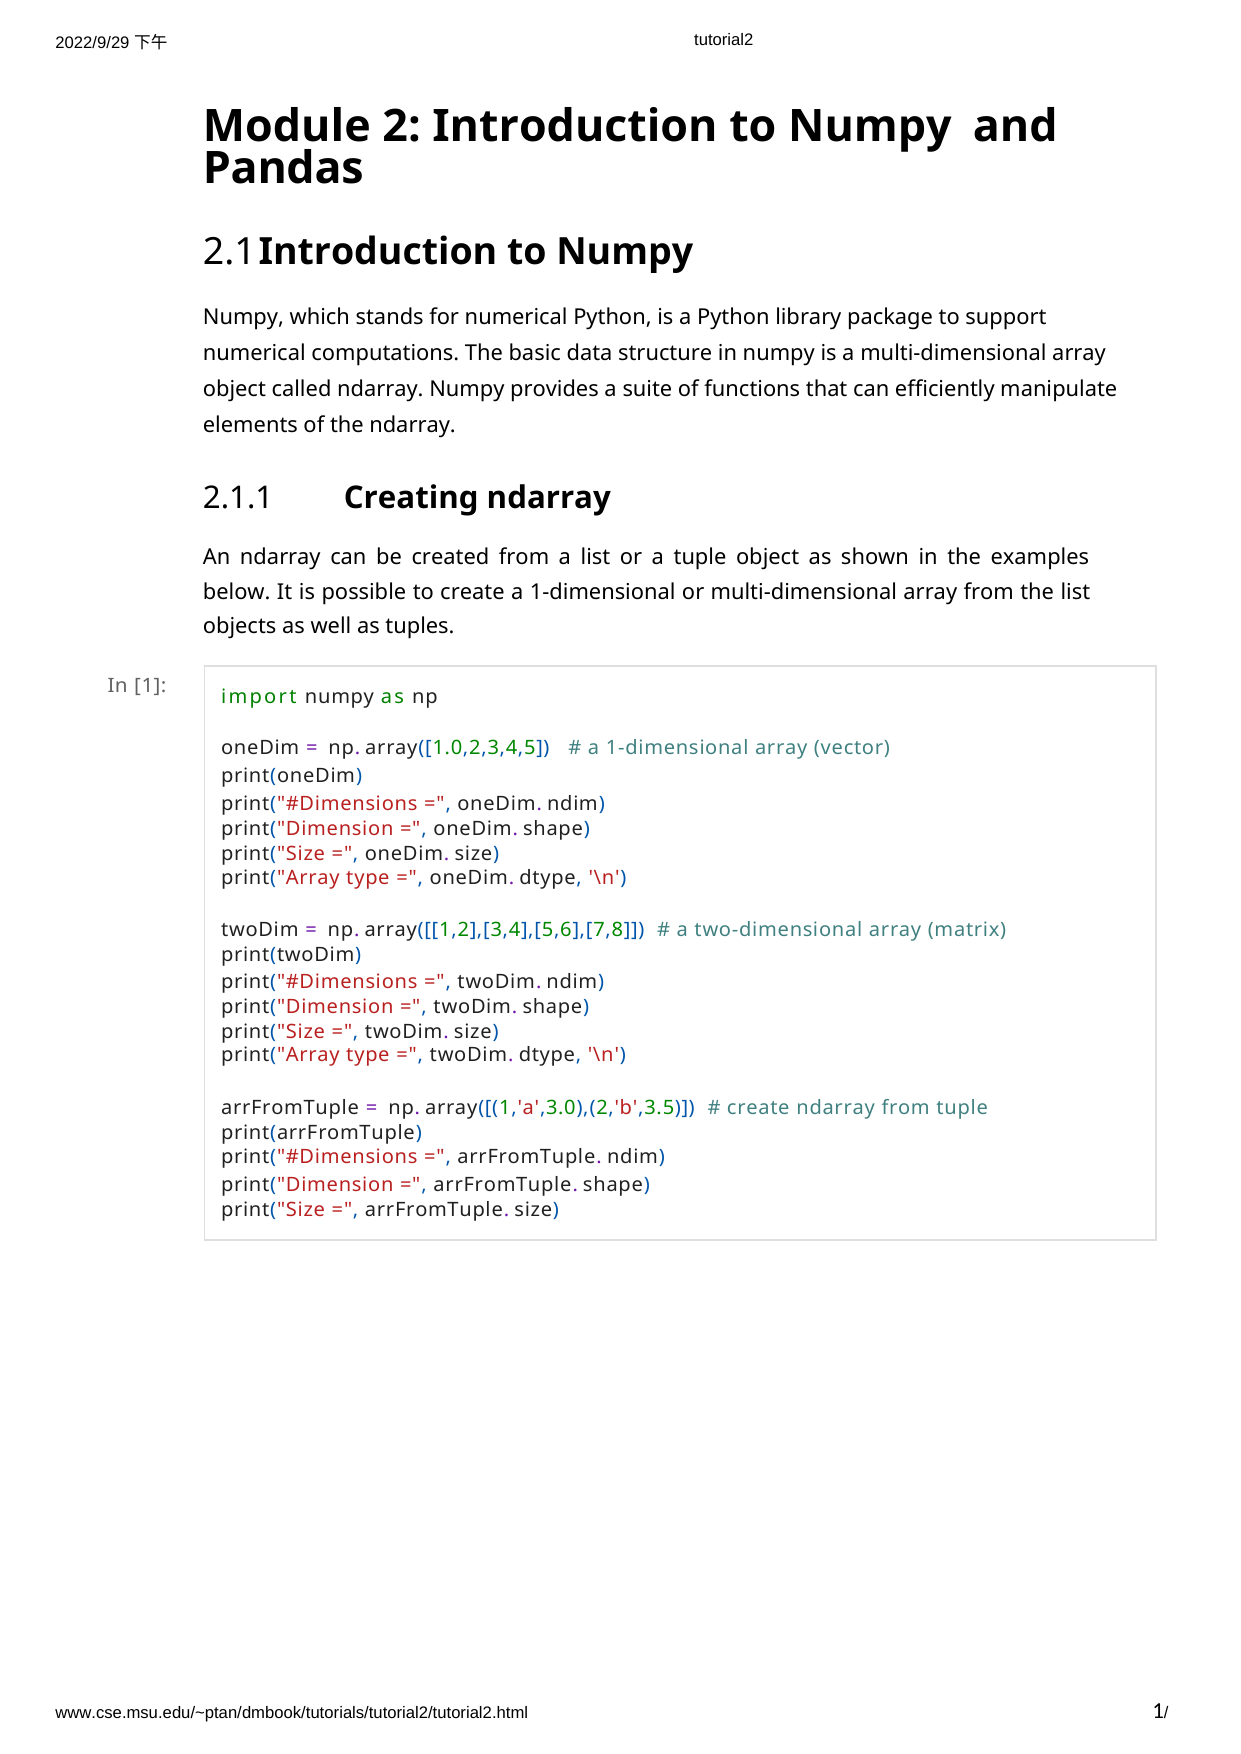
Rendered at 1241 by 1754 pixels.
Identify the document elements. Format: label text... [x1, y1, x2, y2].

list Creating ndarray [203, 475, 1131, 518]
text Module 2: Introduction to Numpy and Pandas [203, 105, 1131, 197]
list Introduction to Numpy [203, 224, 1131, 275]
text In [1]: [107, 671, 204, 698]
text Numpy, which stands for numerical Python, is a Python library package to support numerical computations. The basic data structure in numpy is a multi-dimensional array object called ndarray. Numpy provides a suite of functions that can efficiently manipulate elements of the ndarray. [203, 301, 1131, 438]
text In [1]: [205, 671, 1131, 698]
text An ndarray can be created from a list or a tuple object as shown in the examples below. It is possible to create a 1-dimensional or multi-dimensional array from the list objects as well as tuples. [203, 541, 1091, 640]
